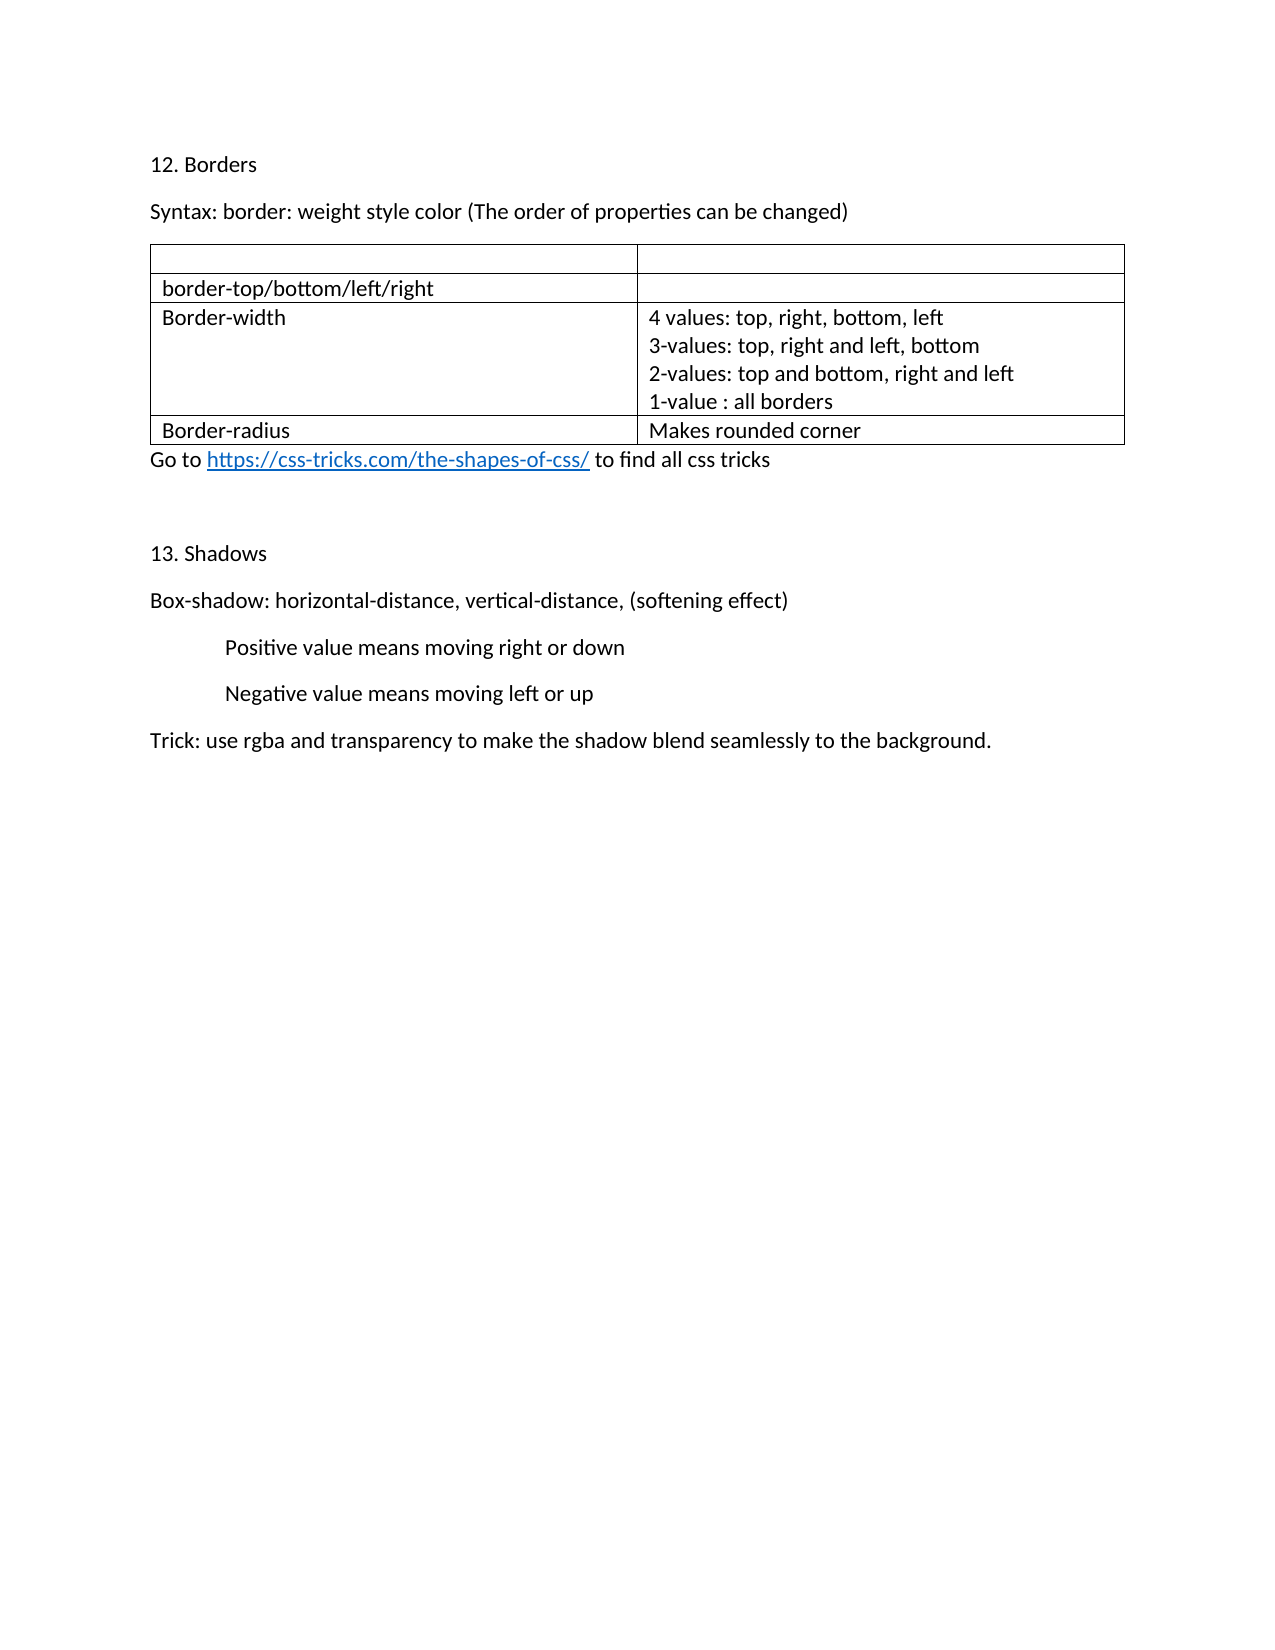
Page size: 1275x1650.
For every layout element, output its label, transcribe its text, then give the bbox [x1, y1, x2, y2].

table_cell Border-width [151, 303, 637, 415]
text 12. Borders [150, 150, 1125, 178]
text Box-shadow: horizontal-distance, vertical-distance, (softening effect) [150, 586, 1125, 614]
table_header [151, 245, 637, 273]
table_header [638, 245, 1124, 273]
text Go to https://css-tricks.com/the-shapes-of-css/ to find all css tricks [150, 445, 1125, 473]
table_cell 4 values: top, right, bottom, left 3-values: top, right and left, bottom 2-values: top and bottom, right and left 1-value : all borders [638, 303, 1124, 415]
table_cell border-top/bottom/left/right [151, 274, 637, 302]
table_cell Border-radius [151, 416, 637, 444]
text Negative value means moving left or up [150, 679, 1125, 707]
text Syntax: border: weight style color (The order of properties can be changed) [150, 197, 1125, 225]
text Positive value means moving right or down [150, 633, 1125, 661]
text Trick: use rgba and transparency to make the shadow blend seamlessly to the background. [150, 726, 1125, 754]
table_cell [638, 274, 1124, 302]
table_cell Makes rounded corner [638, 416, 1124, 444]
text 13. Shadows [150, 539, 1125, 567]
